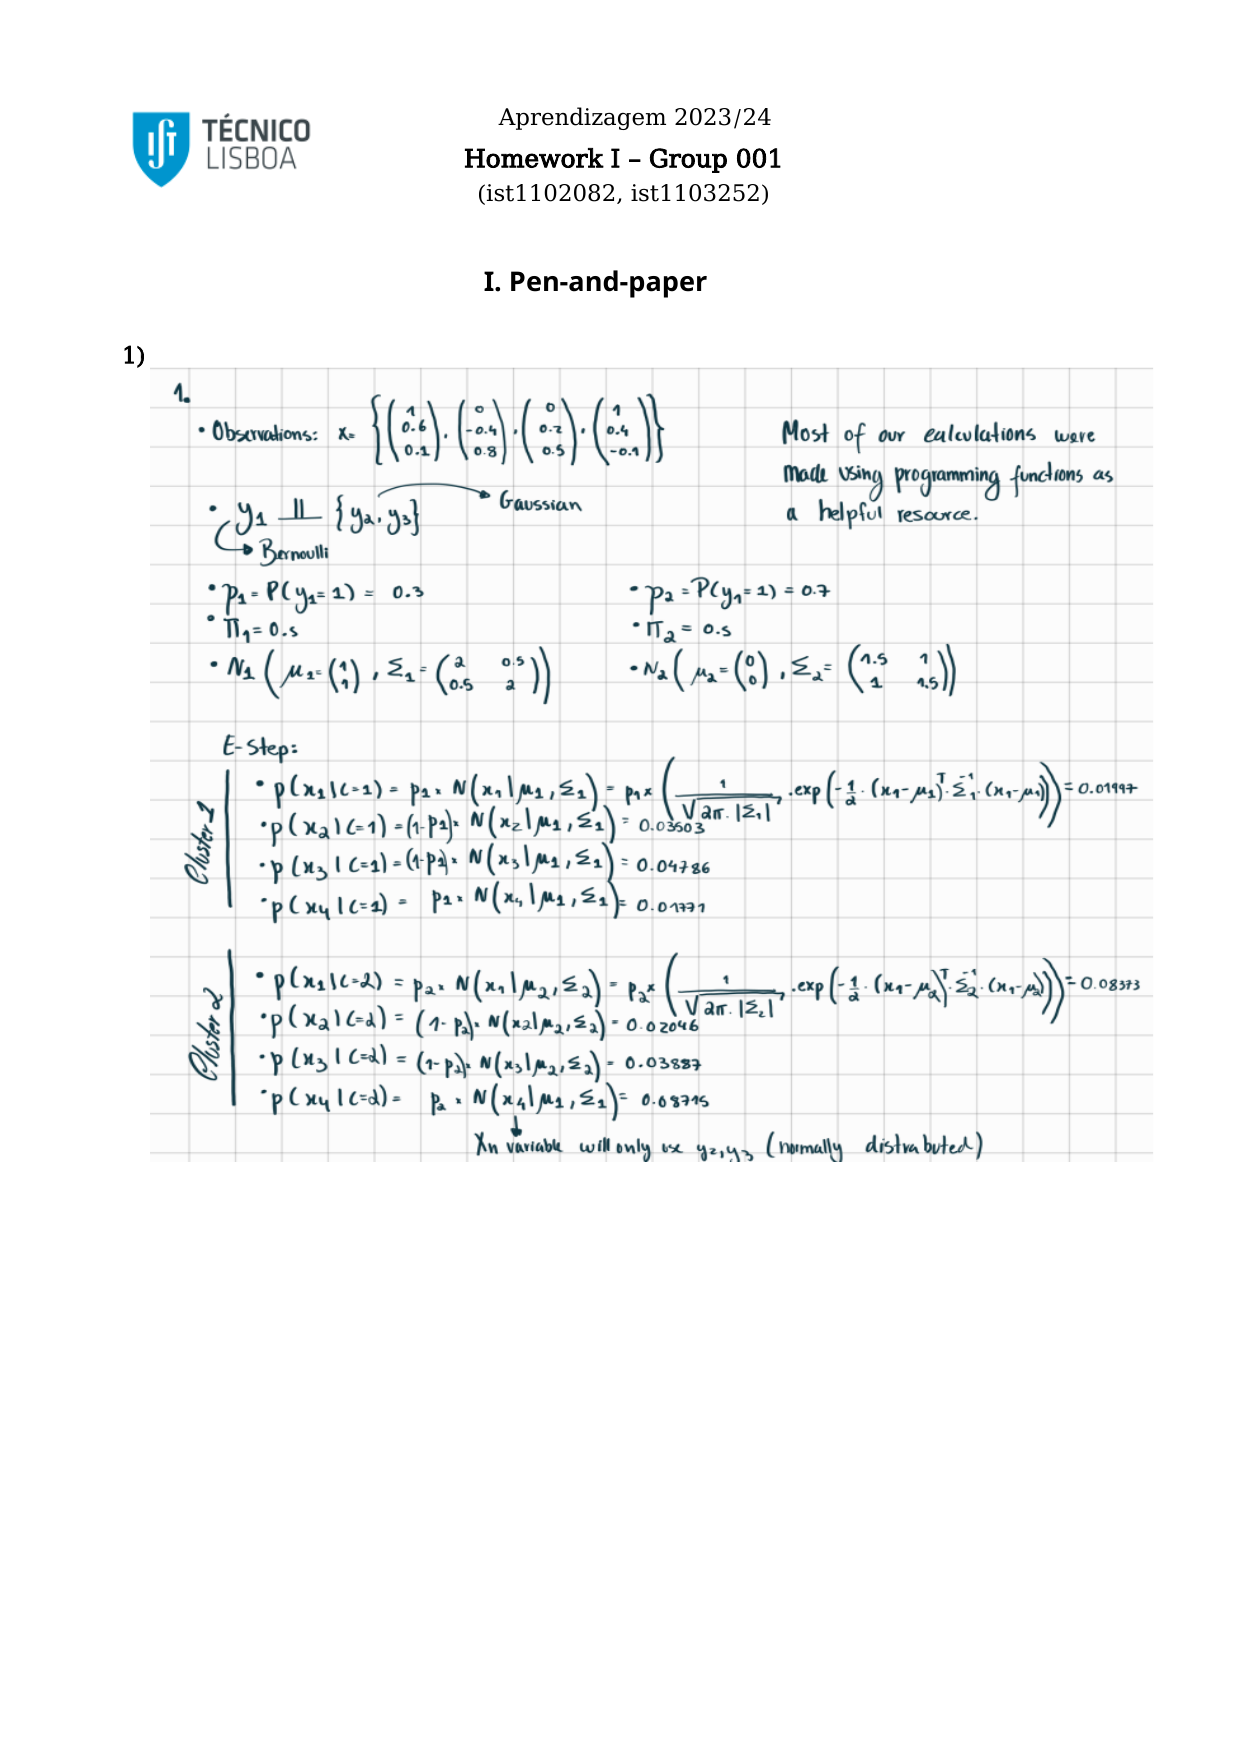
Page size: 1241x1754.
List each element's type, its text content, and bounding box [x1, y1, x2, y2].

text I. Pen-and-paper [122, 262, 1069, 299]
picture [121, 103, 320, 197]
picture [150, 367, 1154, 1162]
